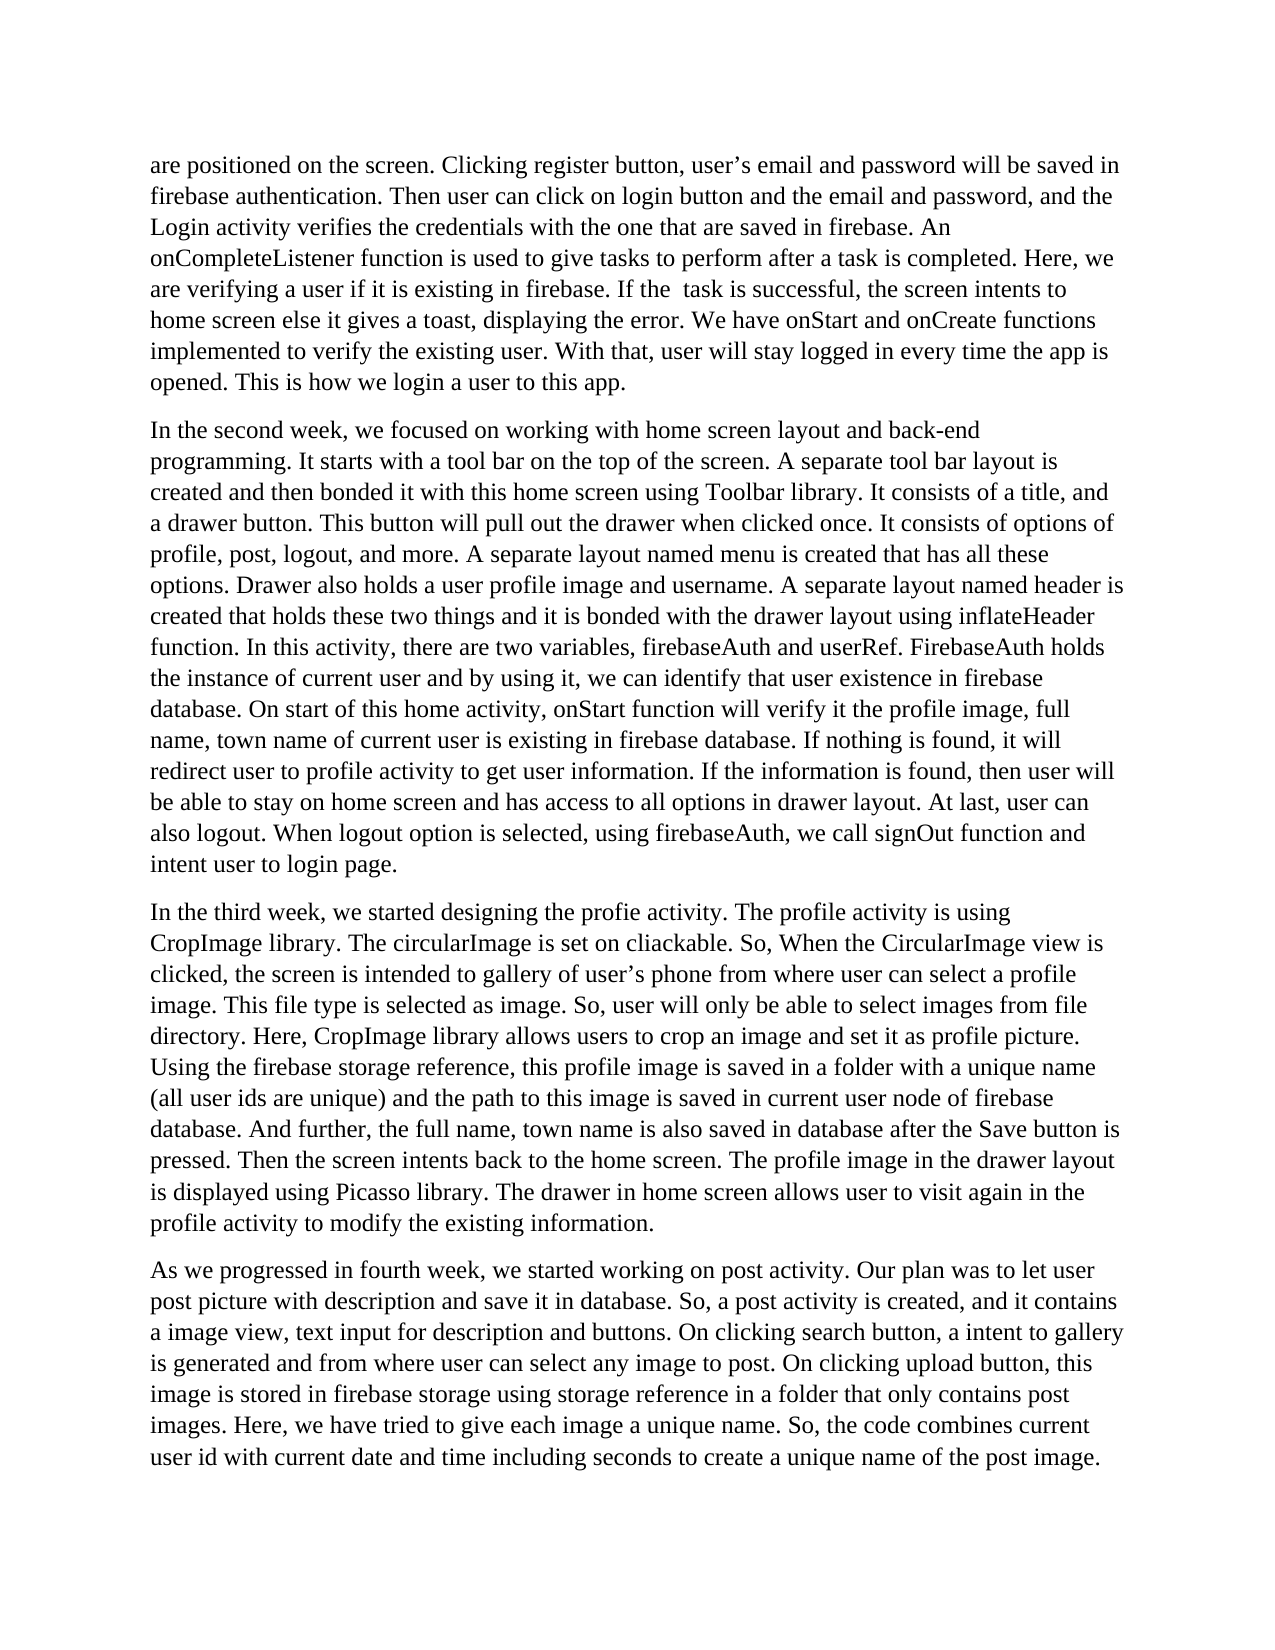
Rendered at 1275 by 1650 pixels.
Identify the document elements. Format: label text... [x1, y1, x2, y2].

text In the third week, we started designing the profie activity. The profile activity is using CropImage library. The circularImage is set on cliackable. So, When the CircularImage view is clicked, the screen is intended to gallery of user’s phone from where user can select a profile image. This file type is selected as image. So, user will only be able to select images from file directory. Here, CropImage library allows users to crop an image and set it as profile picture. Using the firebase storage reference, this profile image is saved in a folder with a unique name (all user ids are unique) and the path to this image is saved in current user node of firebase database. And further, the full name, town name is also saved in database after the Save button is pressed. Then the screen intents back to the home screen. The profile image in the drawer layout is displayed using Picasso library. The drawer in home screen allows user to visit again in the profile activity to modify the existing information. [150, 897, 1125, 1236]
text In the second week, we focused on working with home screen layout and back-end programming. It starts with a tool bar on the top of the screen. A separate tool bar layout is created and then bonded it with this home screen using Toolbar library. It consists of a title, and a drawer button. This button will pull out the drawer when clicked once. It consists of options of profile, post, logout, and more. A separate layout named menu is created that has all these options. Drawer also holds a user profile image and username. A separate layout named header is created that holds these two things and it is bonded with the drawer layout using inflateHeader function. In this activity, there are two variables, firebaseAuth and userRef. FirebaseAuth holds the instance of current user and by using it, we can identify that user existence in firebase database. On start of this home activity, onStart function will verify it the profile image, full name, town name of current user is existing in firebase database. If nothing is found, it will redirect user to profile activity to get user information. If the information is found, then user will be able to stay on home screen and has access to all options in drawer layout. At last, user can also logout. When logout option is selected, using firebaseAuth, we call signOut function and intent user to login page. [150, 415, 1125, 878]
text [150, 1255, 1125, 1470]
